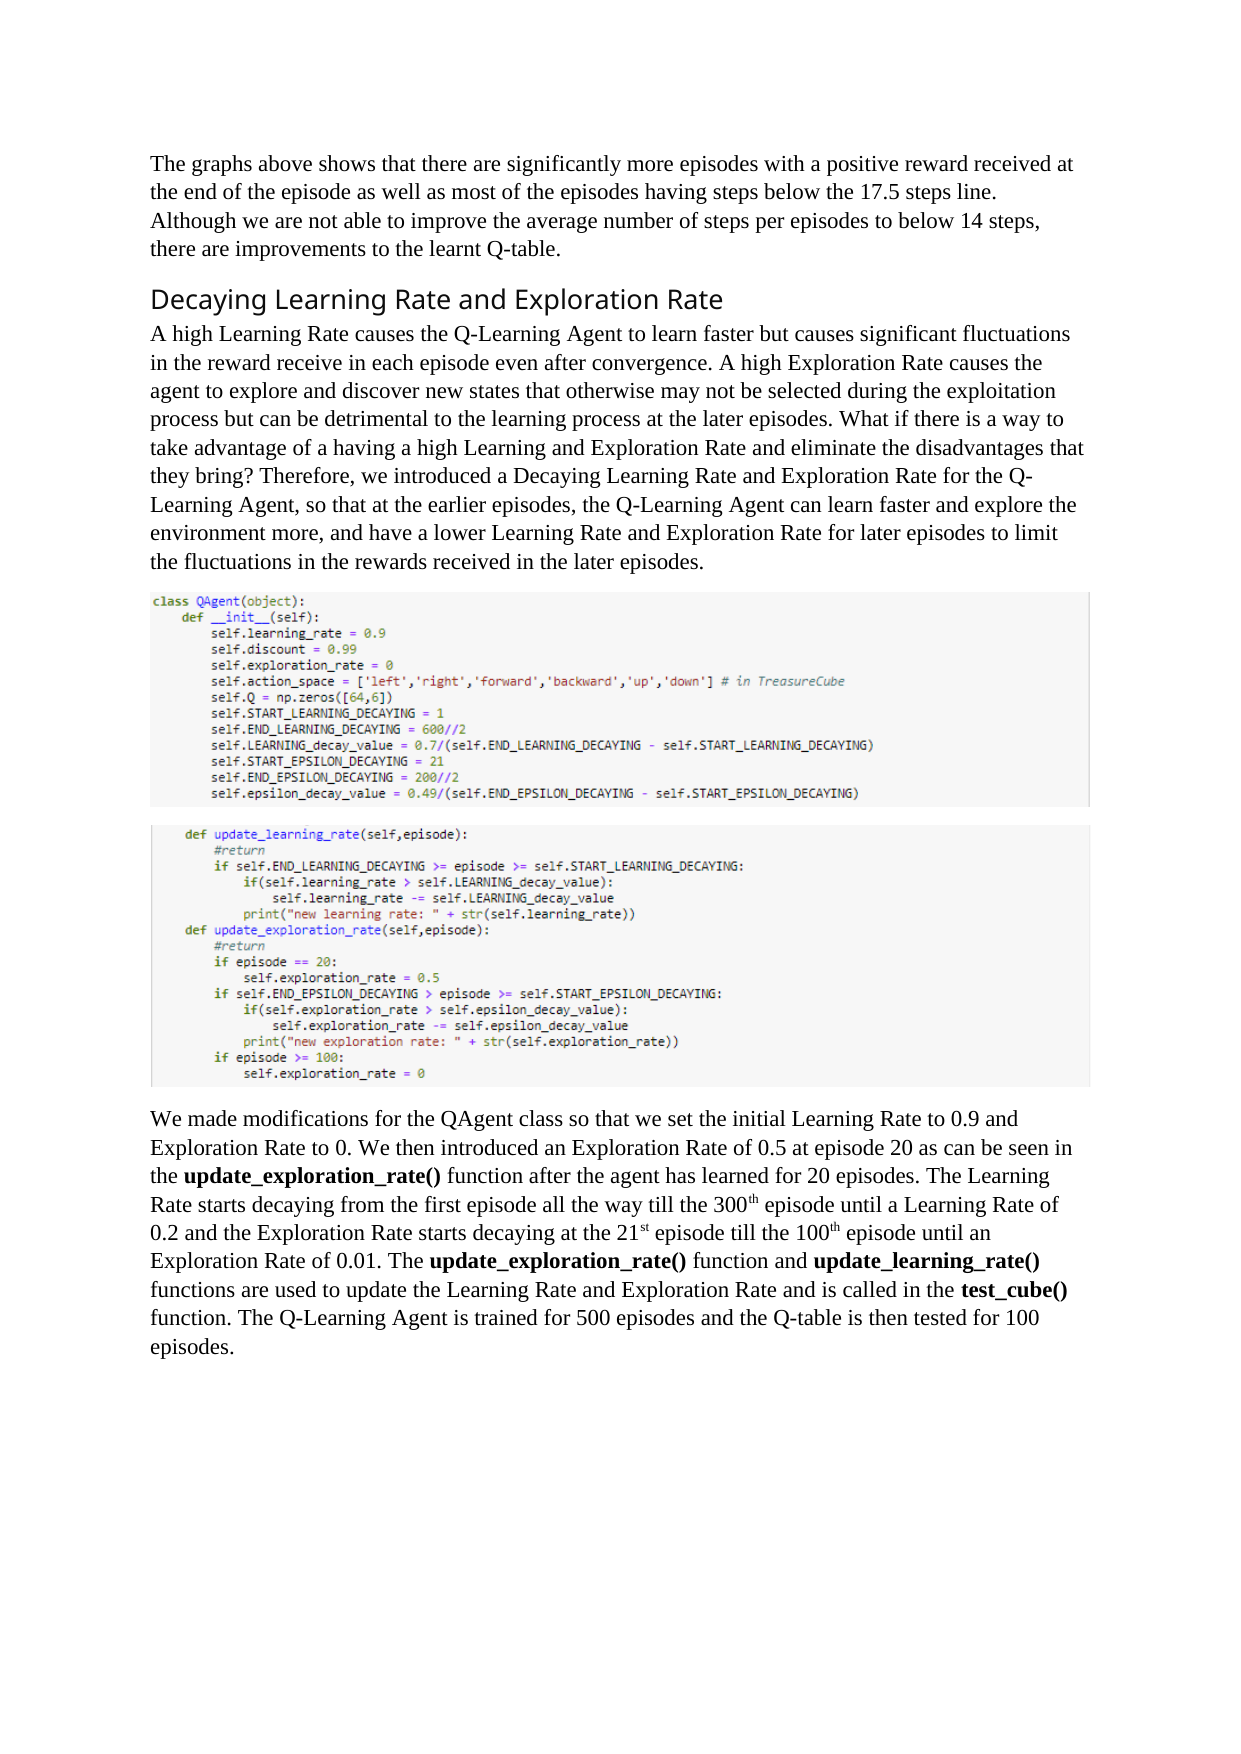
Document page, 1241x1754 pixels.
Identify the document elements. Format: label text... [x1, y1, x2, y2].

text We made modifications for the QAgent class so that we set the initial Learning Rate to 0.9 and Exploration Rate to 0. We then introduced an Exploration Rate of 0.5 at episode 20 as can be seen in the update_exploration_rate() function after the agent has learned for 20 episodes. The Learning Rate starts decaying from the first episode all the way till the 300th episode until a Learning Rate of 0.2 and the Exploration Rate starts decaying at the 21st episode till the 100th episode until an Exploration Rate of 0.01. The update_exploration_rate() function and update_learning_rate() functions are used to update the Learning Rate and Exploration Rate and is called in the test_cube() function. The Q-Learning Agent is trained for 500 episodes and the Q-table is then tested for 100 episodes. [150, 1105, 1090, 1359]
text The graphs above shows that there are significantly more episodes with a positive reward received at the end of the episode as well as most of the episodes having steps below the 17.5 steps line. Although we are not able to improve the average number of steps per episodes to below 14 steps, there are improvements to the learnt Q-table. [150, 150, 1090, 262]
picture [150, 592, 1091, 807]
subtitle Decaying Learning Rate and Exploration Rate [150, 280, 1090, 317]
text A high Learning Rate causes the Q-Learning Agent to learn faster but causes significant fluctuations in the reward receive in each episode even after convergence. A high Exploration Rate causes the agent to explore and discover new states that otherwise may not be selected during the exploitation process but can be detrimental to the learning process at the later episodes. What if there is a way to take advantage of a having a high Learning and Exploration Rate and eliminate the disadvantages that they bring? Therefore, we introduced a Decaying Learning Rate and Exploration Rate for the Q-Learning Agent, so that at the earlier episodes, the Q-Learning Agent can learn faster and explore the environment more, and have a lower Learning Rate and Exploration Rate for later episodes to limit the fluctuations in the rewards received in the later episodes. [150, 320, 1090, 574]
picture [150, 825, 1091, 1087]
